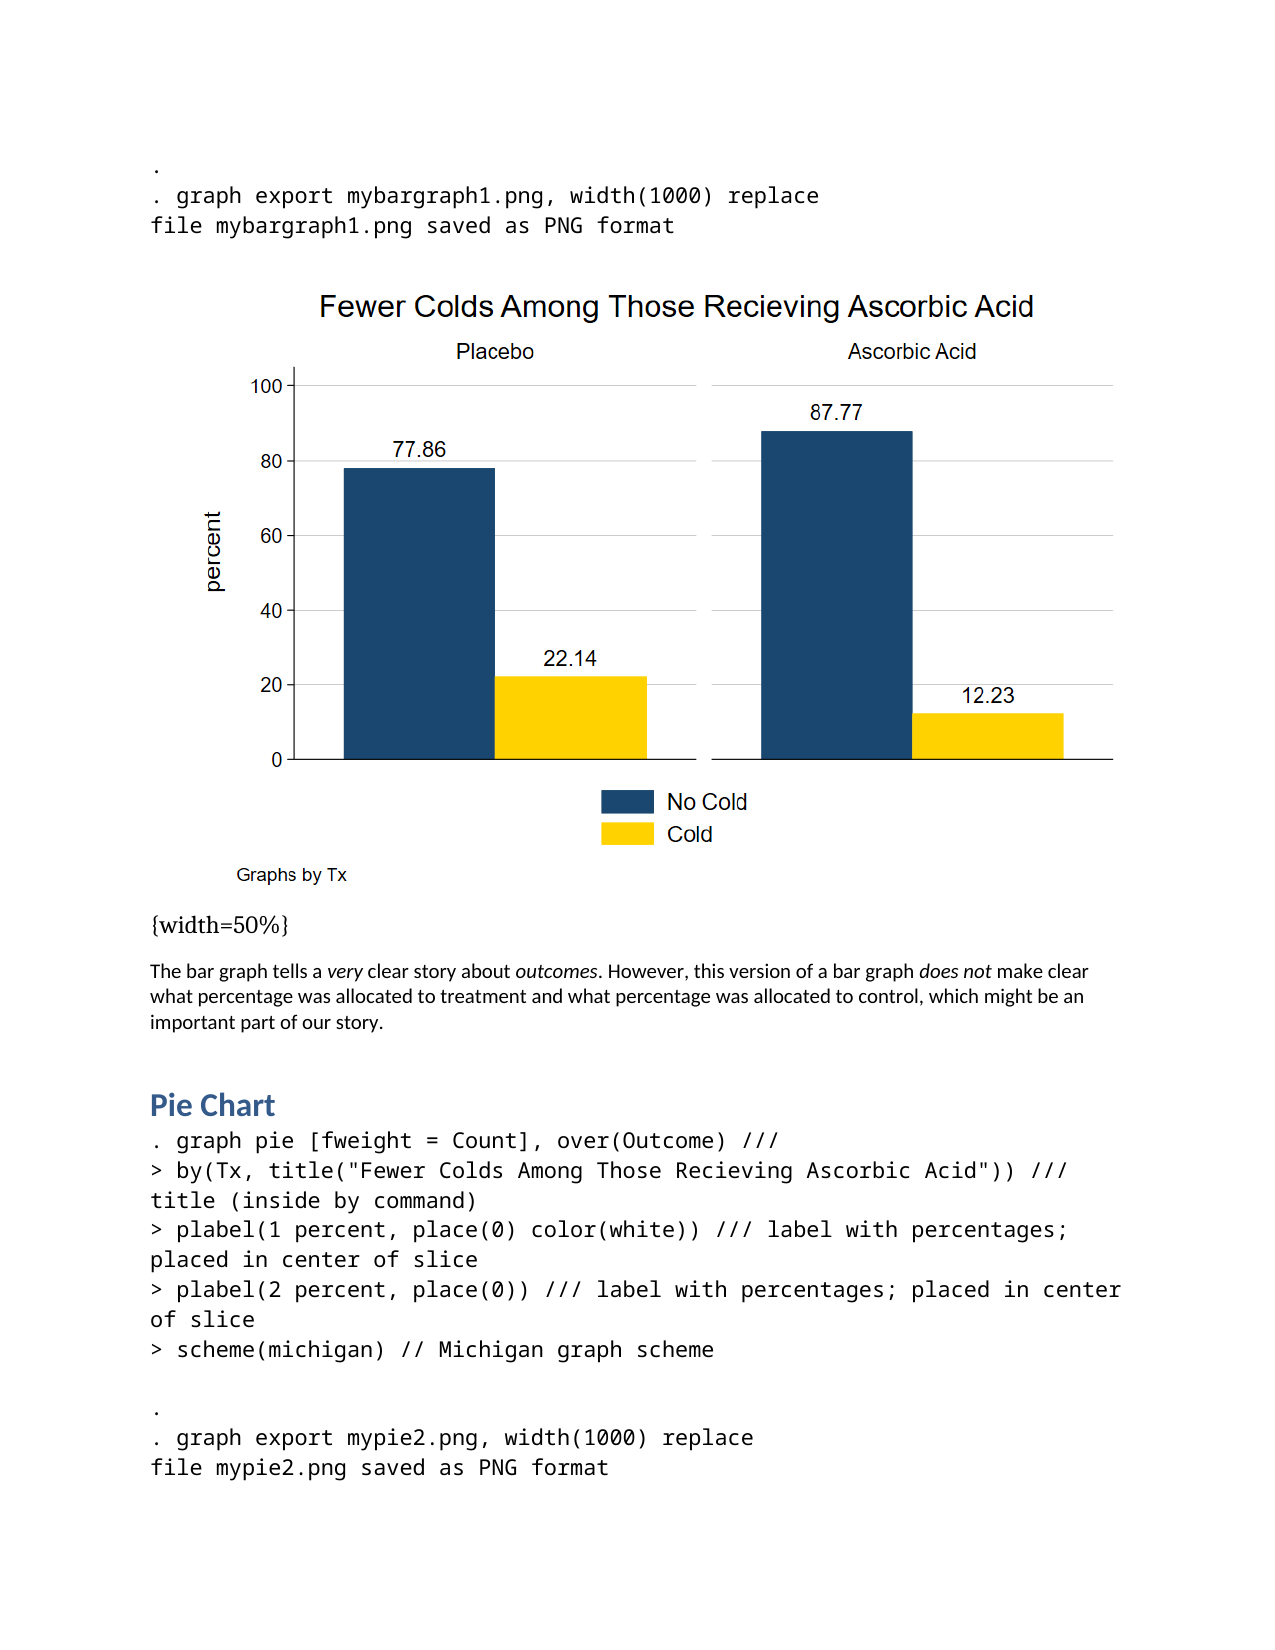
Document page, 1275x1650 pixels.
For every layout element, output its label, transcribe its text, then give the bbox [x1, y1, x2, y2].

picture [168, 260, 1144, 911]
subtitle Pie Chart [150, 1084, 1125, 1125]
text . graph pie [fweight = Count], over(Outcome) /// > by(Tx, title("Fewer Colds Among Those Recieving Ascorbic Acid")) /// title (inside by command) > plabel(1 percent, place(0) color(white)) /// label with percentages; placed in center of slice > plabel(2 percent, place(0)) /// label with percentages; placed in center of slice > scheme(michigan) // Michigan graph scheme . . graph export mypie2.png, width(1000) replace file mypie2.png saved as PNG format [150, 1125, 1125, 1481]
text The bar graph tells a very clear story about outcomes. However, this version of a bar graph does not make clear what percentage was allocated to treatment and what percentage was allocated to control, which might be an important part of our story. [150, 958, 1125, 1034]
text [150, 150, 1125, 239]
